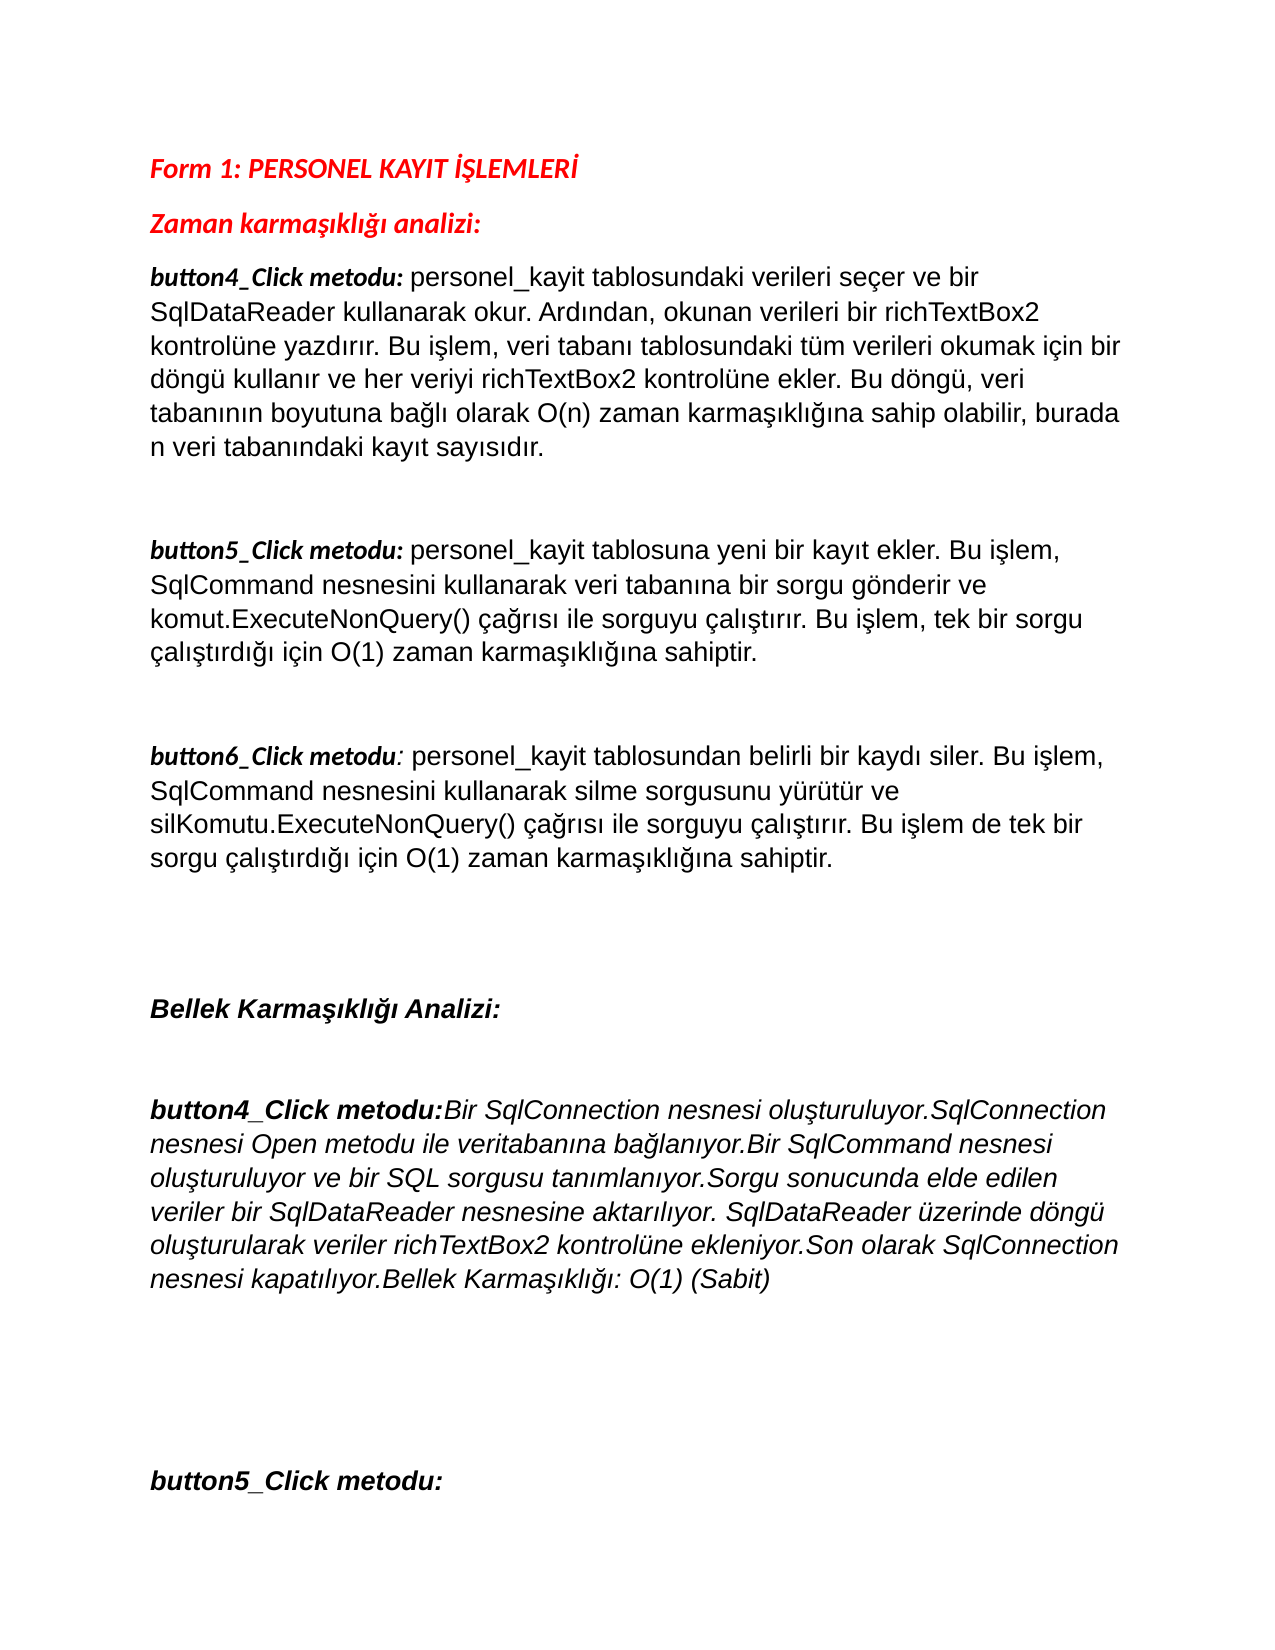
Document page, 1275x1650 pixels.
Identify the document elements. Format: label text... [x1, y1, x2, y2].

text button5_Click metodu: [150, 1465, 1125, 1496]
text Zaman karmaşıklığı analizi: [150, 205, 1125, 241]
text Bellek Karmaşıklığı Analizi: [150, 993, 1125, 1025]
text button5_Click metodu: personel_kayit tablosuna yeni bir kayıt ekler. Bu işlem, SqlCommand nesnesini kullanarak veri tabanına bir sorgu gönderir ve komut.ExecuteNonQuery() çağrısı ile sorguyu çalıştırır. Bu işlem, tek bir sorgu çalıştırdığı için O(1) zaman karmaşıklığına sahiptir. [150, 533, 1125, 668]
text button4_Click metodu:Bir SqlConnection nesnesi oluşturuluyor.SqlConnection nesnesi Open metodu ile veritabanına bağlanıyor.Bir SqlCommand nesnesi oluşturuluyor ve bir SQL sorgusu tanımlanıyor.Sorgu sonucunda elde edilen veriler bir SqlDataReader nesnesine aktarılıyor. SqlDataReader üzerinde döngü oluşturularak veriler richTextBox2 kontrolüne ekleniyor.Son olarak SqlConnection nesnesi kapatılıyor.Bellek Karmaşıklığı: O(1) (Sabit) [150, 1094, 1125, 1294]
text button6_Click metodu: personel_kayit tablosundan belirli bir kaydı siler. Bu işlem, SqlCommand nesnesini kullanarak silme sorgusunu yürütür ve silKomutu.ExecuteNonQuery() çağrısı ile sorguyu çalıştırır. Bu işlem de tek bir sorgu çalıştırdığı için O(1) zaman karmaşıklığına sahiptir. [150, 739, 1125, 873]
text button4_Click metodu: personel_kayit tablosundaki verileri seçer ve bir SqlDataReader kullanarak okur. Ardından, okunan verileri bir richTextBox2 kontrolüne yazdırır. Bu işlem, veri tabanı tablosundaki tüm verileri okumak için bir döngü kullanır ve her veriyi richTextBox2 kontrolüne ekler. Bu döngü, veri tabanının boyutuna bağlı olarak O(n) zaman karmaşıklığına sahip olabilir, burada n veri tabanındaki kayıt sayısıdır. [150, 260, 1125, 462]
text Form 1: PERSONEL KAYIT İŞLEMLERİ [150, 150, 1125, 186]
